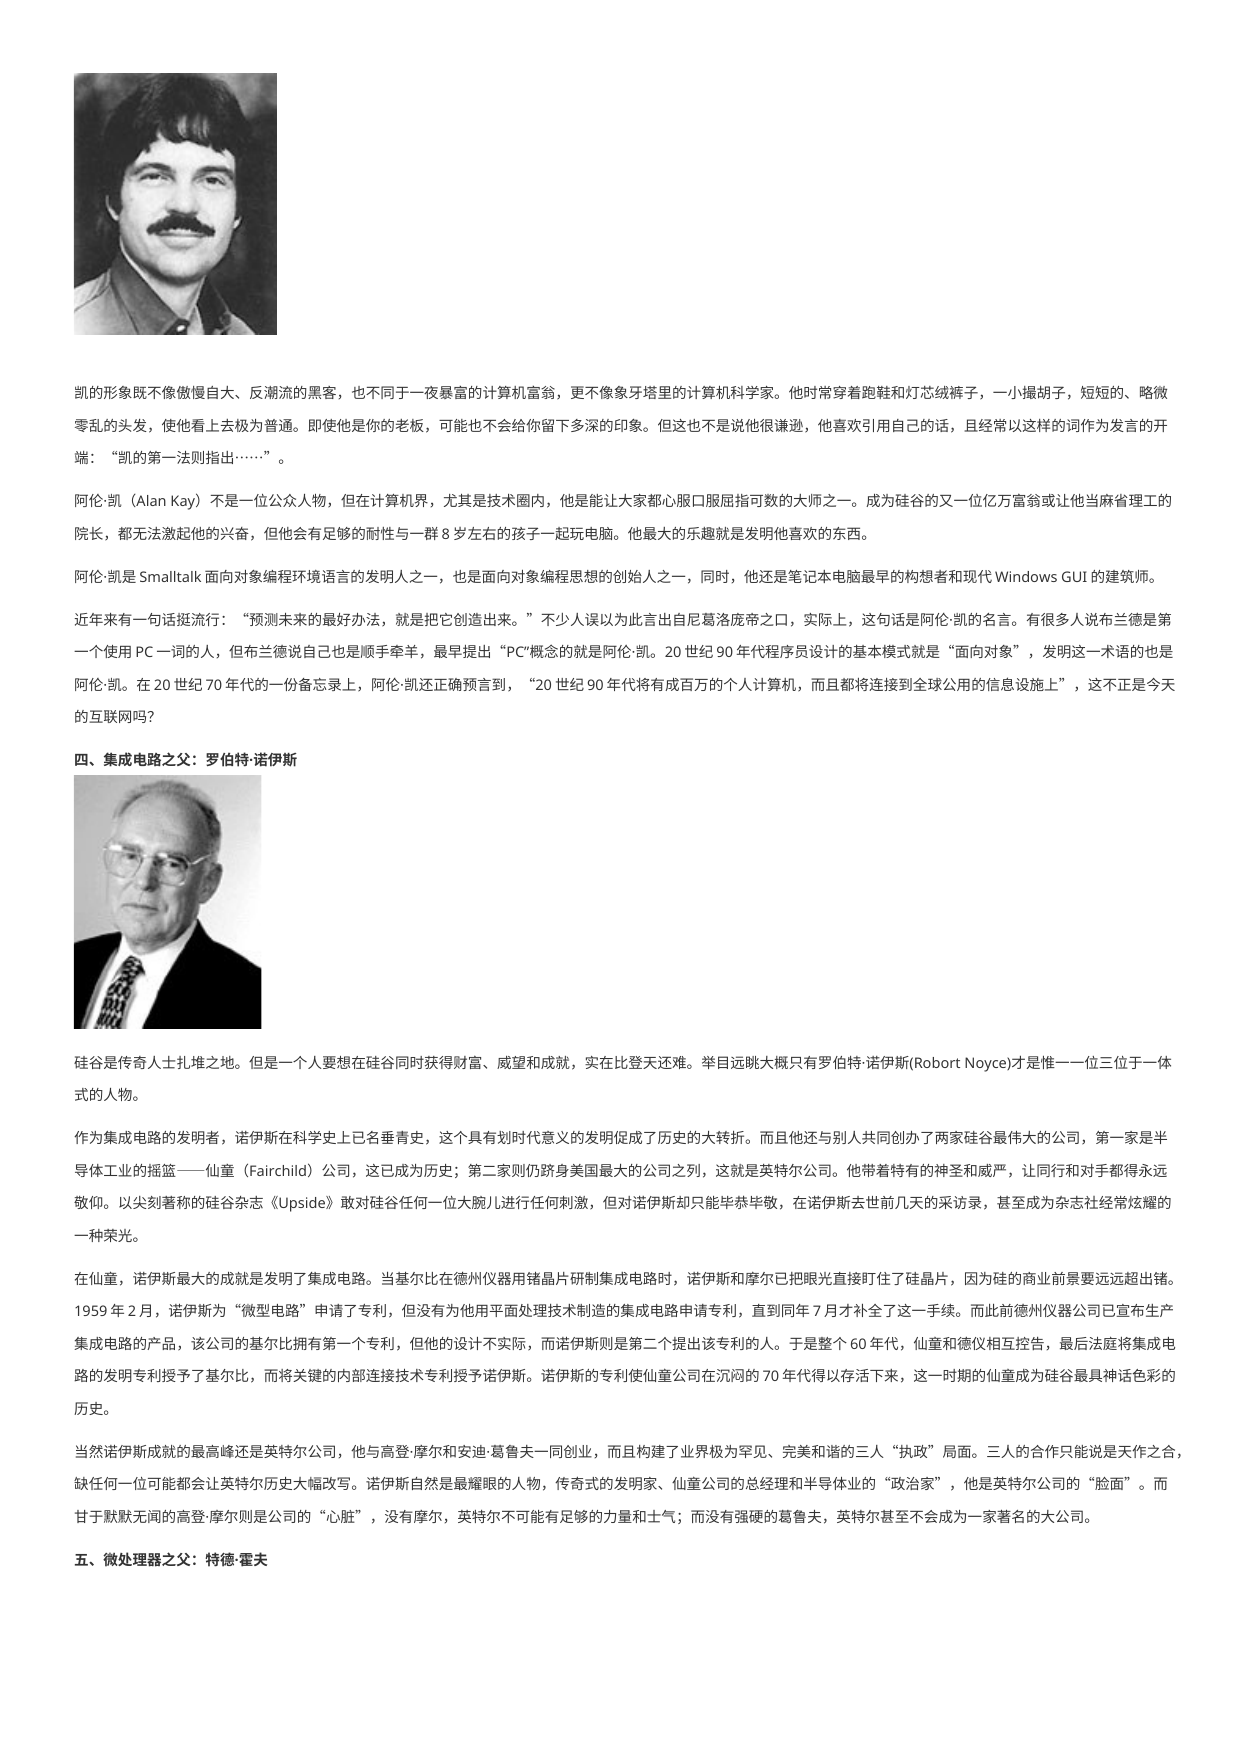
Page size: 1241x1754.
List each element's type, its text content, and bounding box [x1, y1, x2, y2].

text 硅谷是传奇人士扎堆之地。但是一个人要想在硅谷同时获得财富、威望和成就，实在比登天还难。举目远眺大概只有罗伯特·诺伊斯(Robort Noyce)才是惟一一位三位于一体式的人物。 [74, 1046, 1181, 1111]
text 阿伦·凯（Alan Kay）不是一位公众人物，但在计算机界，尤其是技术圈内，他是能让大家都心服口服屈指可数的大师之一。成为硅谷的又一位亿万富翁或让他当麻省理工的院长，都无法激起他的兴奋，但他会有足够的耐性与一群8岁左右的孩子一起玩电脑。他最大的乐趣就是发明他喜欢的东西。 [74, 484, 1181, 549]
text 近年来有一句话挺流行：“预测未来的最好办法，就是把它创造出来。”不少人误以为此言出自尼葛洛庞帝之口，实际上，这句话是阿伦·凯的名言。有很多人说布兰德是第一个使用PC一词的人，但布兰德说自己也是顺手牵羊，最早提出“PC”概念的就是阿伦·凯。20世纪90年代程序员设计的基本模式就是“面向对象”，发明这一术语的也是阿伦·凯。在20世纪70年代的一份备忘录上，阿伦·凯还正确预言到，“20世纪90年代将有成百万的个人计算机，而且都将连接到全球公用的信息设施上”，这不正是今天的互联网吗？ [74, 602, 1181, 732]
picture [73, 73, 277, 335]
text 四、集成电路之父：罗伯特·诺伊斯 [74, 743, 1181, 775]
text 在仙童，诺伊斯最大的成就是发明了集成电路。当基尔比在德州仪器用锗晶片研制集成电路时，诺伊斯和摩尔已把眼光直接盯住了硅晶片，因为硅的商业前景要远远超出锗。1959年2月，诺伊斯为“微型电路”申请了专利，但没有为他用平面处理技术制造的集成电路申请专利，直到同年7月才补全了这一手续。而此前德州仪器公司已宣布生产集成电路的产品，该公司的基尔比拥有第一个专利，但他的设计不实际，而诺伊斯则是第二个提出该专利的人。于是整个60年代，仙童和德仪相互控告，最后法庭将集成电路的发明专利授予了基尔比，而将关键的内部连接技术专利授予诺伊斯。诺伊斯的专利使仙童公司在沉闷的70年代得以存活下来，这一时期的仙童成为硅谷最具神话色彩的历史。 [74, 1262, 1181, 1424]
text 凯的形象既不像傲慢自大、反潮流的黑客，也不同于一夜暴富的计算机富翁，更不像象牙塔里的计算机科学家。他时常穿着跑鞋和灯芯绒裤子，一小撮胡子，短短的、略微零乱的头发，使他看上去极为普通。即使他是你的老板，可能也不会给你留下多深的印象。但这也不是说他很谦逊，他喜欢引用自己的话，且经常以这样的词作为发言的开端：“凯的第一法则指出……”。 [74, 376, 1181, 474]
text 作为集成电路的发明者，诺伊斯在科学史上已名垂青史，这个具有划时代意义的发明促成了历史的大转折。而且他还与别人共同创办了两家硅谷最伟大的公司，第一家是半导体工业的摇篮——仙童（Fairchild）公司，这已成为历史；第二家则仍跻身美国最大的公司之列，这就是英特尔公司。他带着特有的神圣和威严，让同行和对手都得永远敬仰。以尖刻著称的硅谷杂志《Upside》敢对硅谷任何一位大腕儿进行任何刺激，但对诺伊斯却只能毕恭毕敬，在诺伊斯去世前几天的采访录，甚至成为杂志社经常炫耀的一种荣光。 [74, 1121, 1181, 1251]
text 五、微处理器之父：特德·霍夫 [74, 1542, 1181, 1575]
picture [73, 775, 262, 1029]
text 当然诺伊斯成就的最高峰还是英特尔公司，他与高登·摩尔和安迪·葛鲁夫一同创业，而且构建了业界极为罕见、完美和谐的三人“执政”局面。三人的合作只能说是天作之合，缺任何一位可能都会让英特尔历史大幅改写。诺伊斯自然是最耀眼的人物，传奇式的发明家、仙童公司的总经理和半导体业的“政治家”，他是英特尔公司的“脸面”。而甘于默默无闻的高登·摩尔则是公司的“心脏”，没有摩尔，英特尔不可能有足够的力量和士气；而没有强硬的葛鲁夫，英特尔甚至不会成为一家著名的大公司。 [74, 1434, 1181, 1532]
text 阿伦·凯是Smalltalk面向对象编程环境语言的发明人之一，也是面向对象编程思想的创始人之一，同时，他还是笔记本电脑最早的构想者和现代Windows GUI的建筑师。 [74, 559, 1181, 592]
